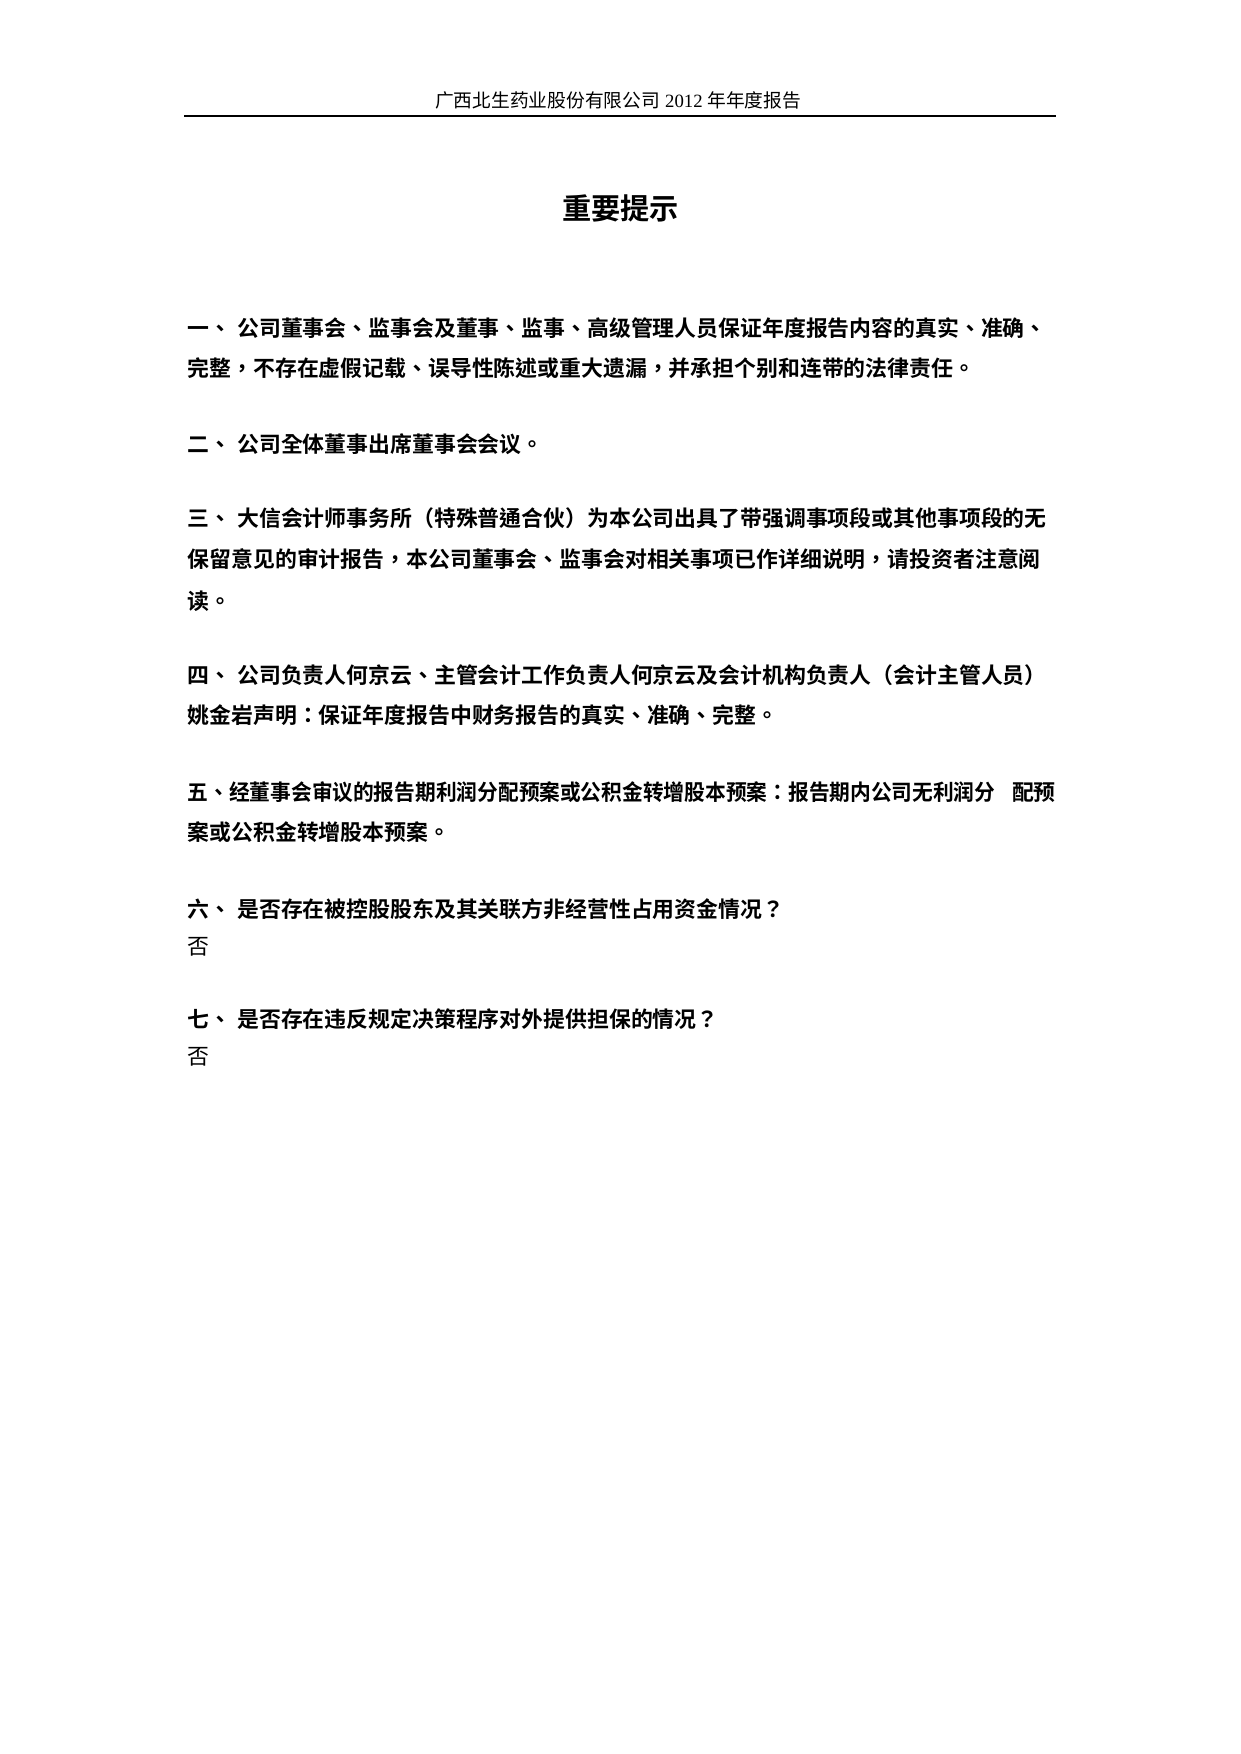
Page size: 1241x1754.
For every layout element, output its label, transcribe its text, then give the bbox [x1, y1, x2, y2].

text 七、 是否存在违反规定决策程序对外提供担保的情况？ 否 [187, 1004, 727, 1071]
text 四、 公司负责人何京云、主管会计工作负责人何京云及会计机构负责人（会计主管人员） 姚金岩声明：保证年度报告中财务报告的真实、准确、完整。 [187, 660, 1056, 730]
text 二、 公司全体董事出席董事会会议。 [187, 429, 1056, 459]
text 五、经董事会审议的报告期利润分配预案或公积金转增股本预案：报告期内公司无利润分 配预案或公积金转增股本预案。 [187, 777, 1056, 847]
text 六、 是否存在被控股股东及其关联方非经营性占用资金情况？ 否 [187, 894, 793, 961]
subtitle 重要提示 [342, 188, 898, 228]
text 读。 [187, 586, 1056, 616]
subtitle 一、 公司董事会、监事会及董事、监事、高级管理人员保证年度报告内容的真实、准确、 完整，不存在虚假记载、误导性陈述或重大遗漏，并承担个别和连带的法律责任。 [187, 313, 1056, 383]
text 三、 大信会计师事务所（特殊普通合伙）为本公司出具了带强调事项段或其他事项段的无 保留意见的审计报告，本公司董事会、监事会对相关事项已作详细说明，请投资者注意阅 [187, 503, 1054, 573]
